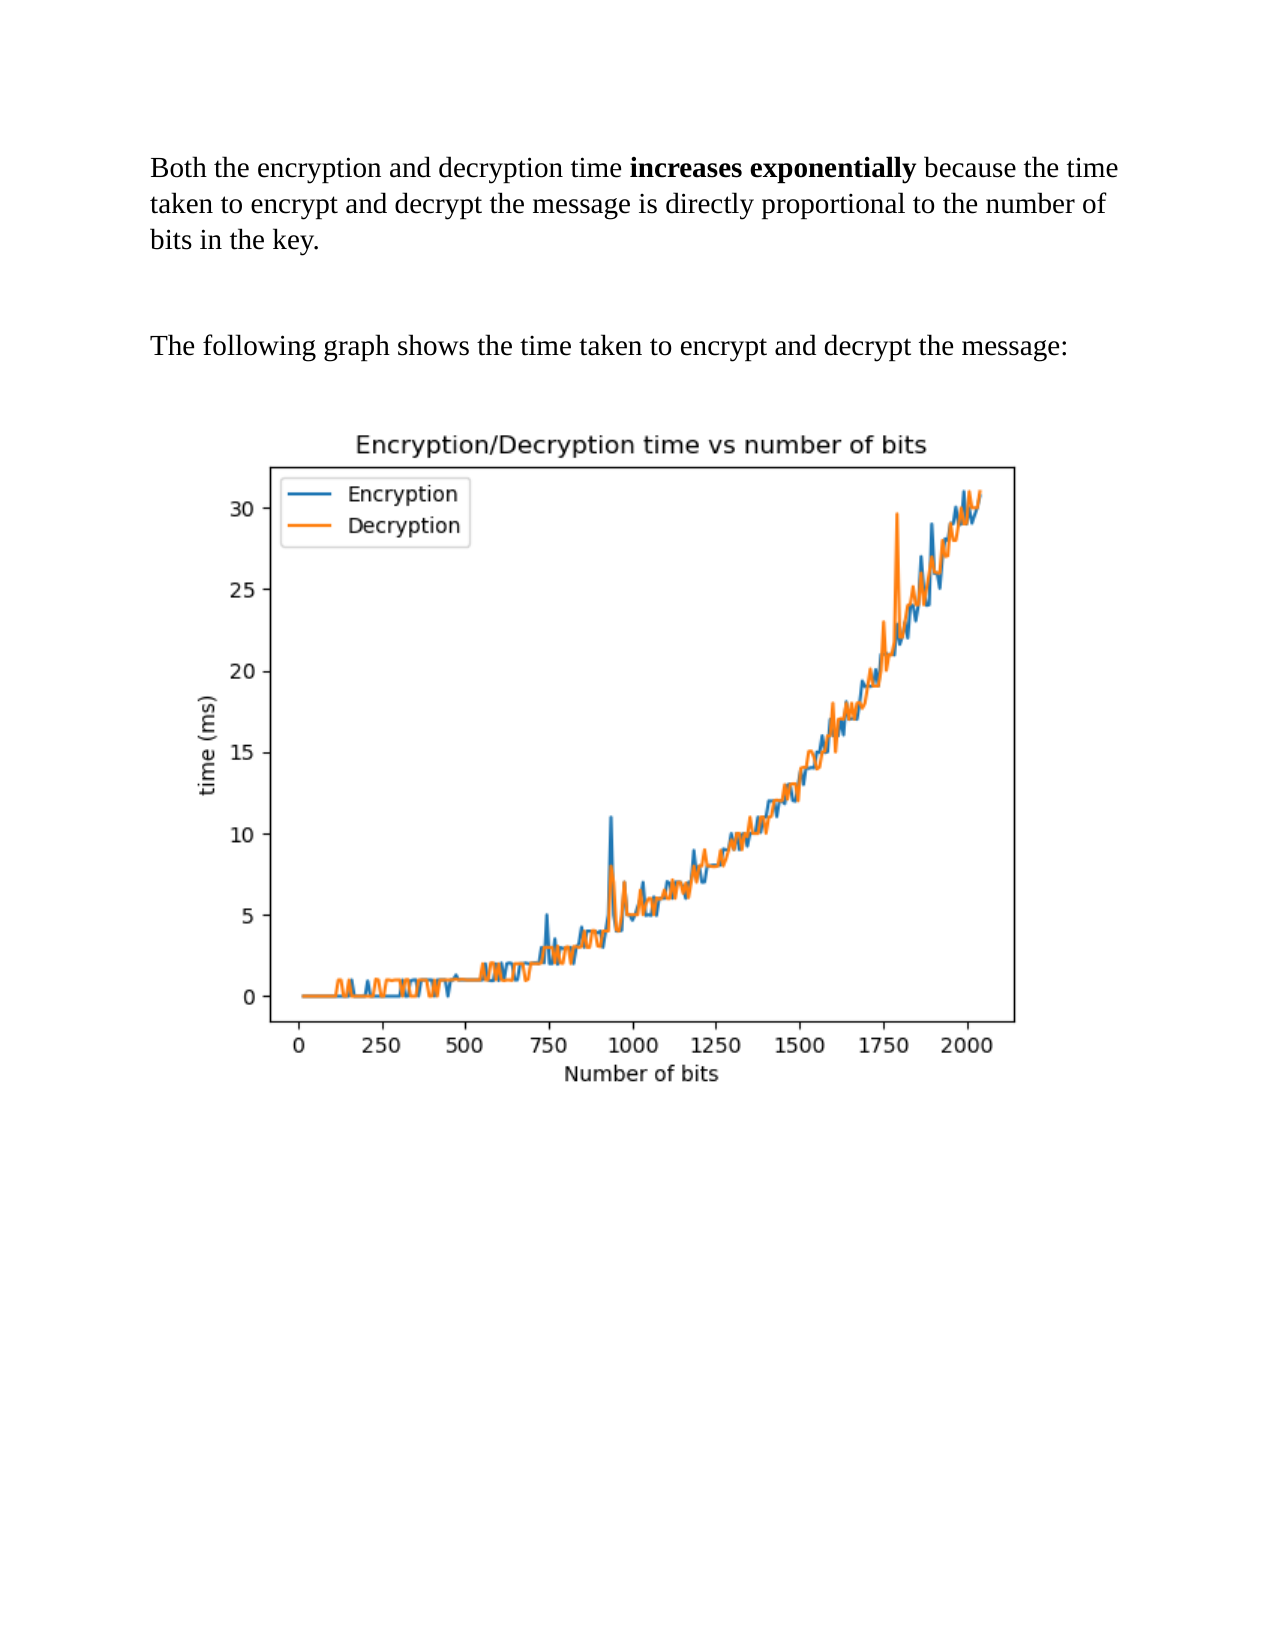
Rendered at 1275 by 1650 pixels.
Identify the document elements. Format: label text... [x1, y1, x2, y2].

picture [150, 380, 1110, 1101]
text The following graph shows the time taken to encrypt and decrypt the message: [150, 328, 1125, 361]
text Both the encryption and decryption time increases exponentially because the time taken to encrypt and decrypt the message is directly proportional to the number of bits in the key. [150, 150, 1125, 256]
